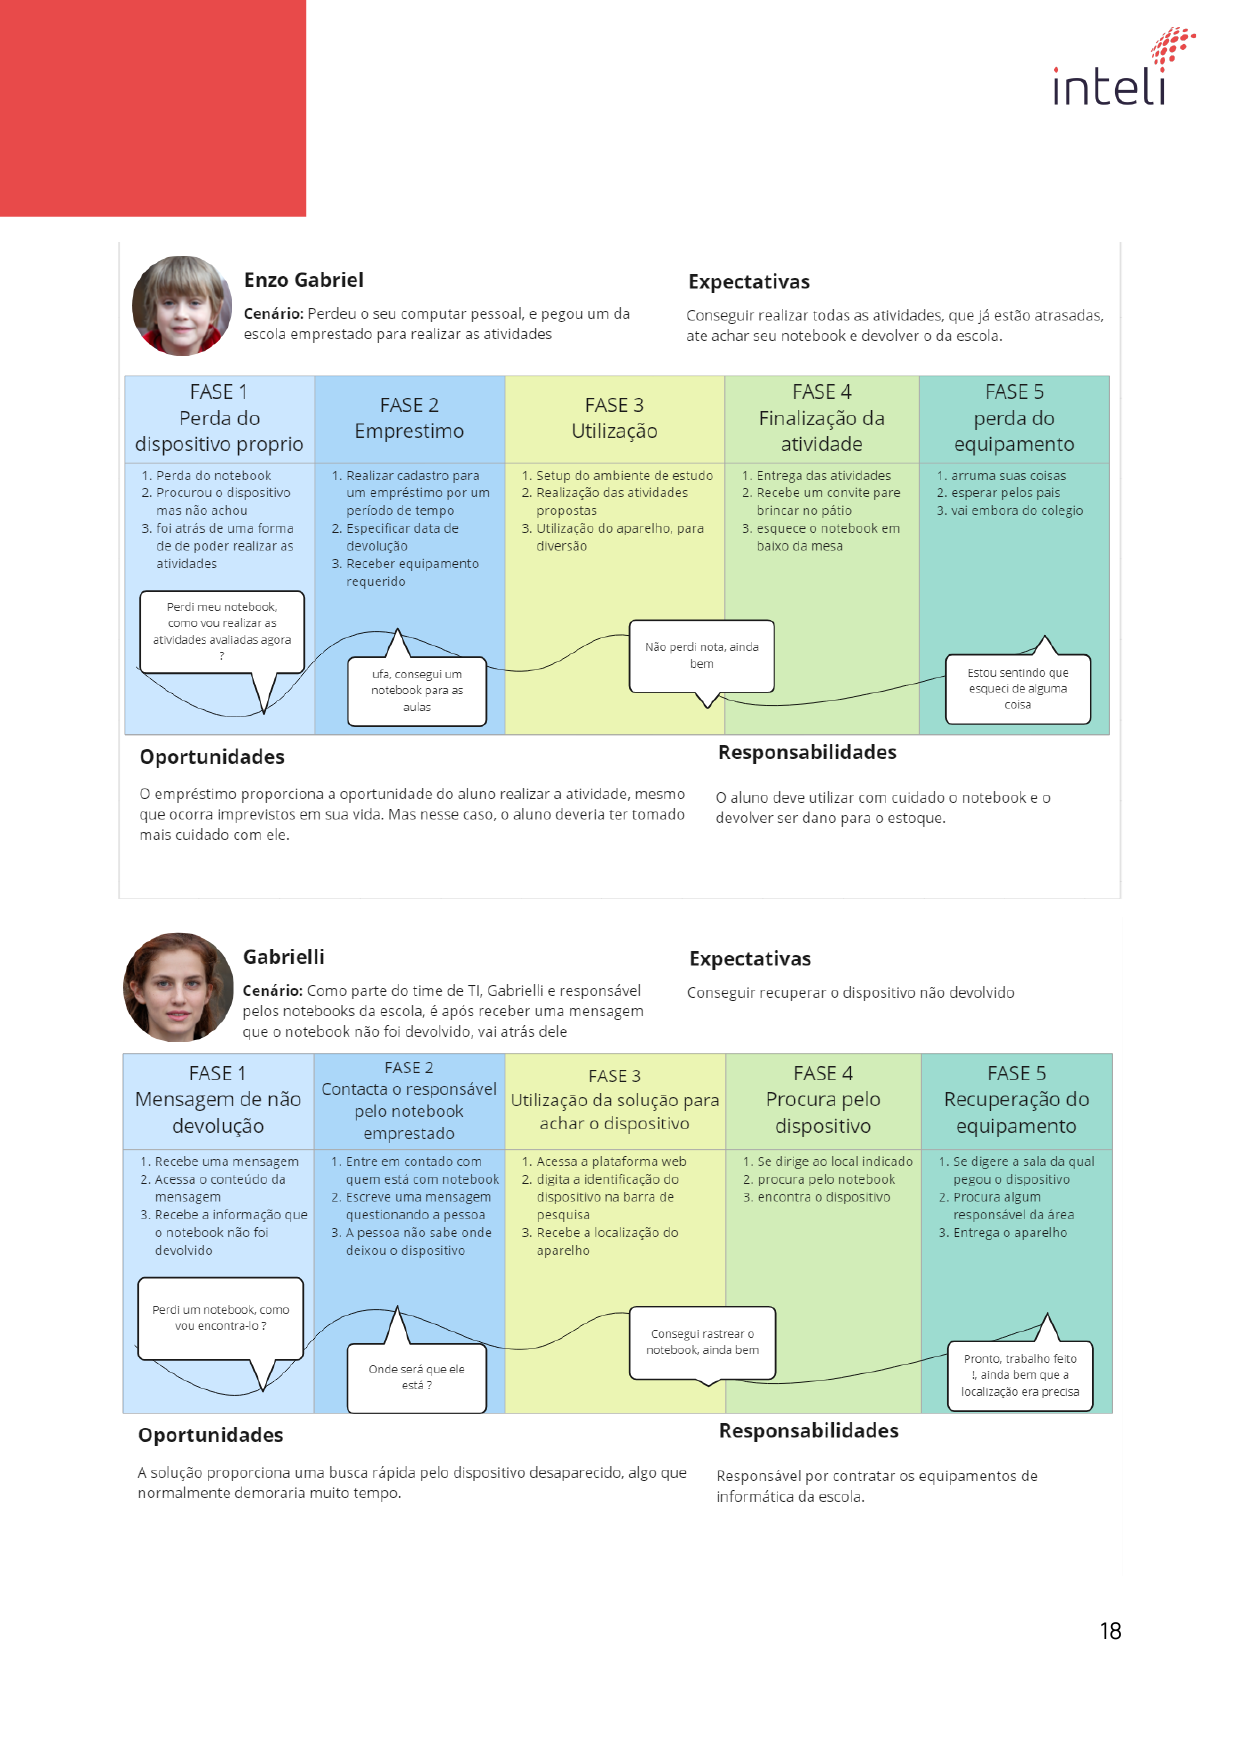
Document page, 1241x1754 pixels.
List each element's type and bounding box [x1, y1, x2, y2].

picture [1054, 27, 1197, 105]
picture [118, 917, 1123, 1576]
picture [0, 0, 307, 217]
picture [118, 242, 1123, 899]
